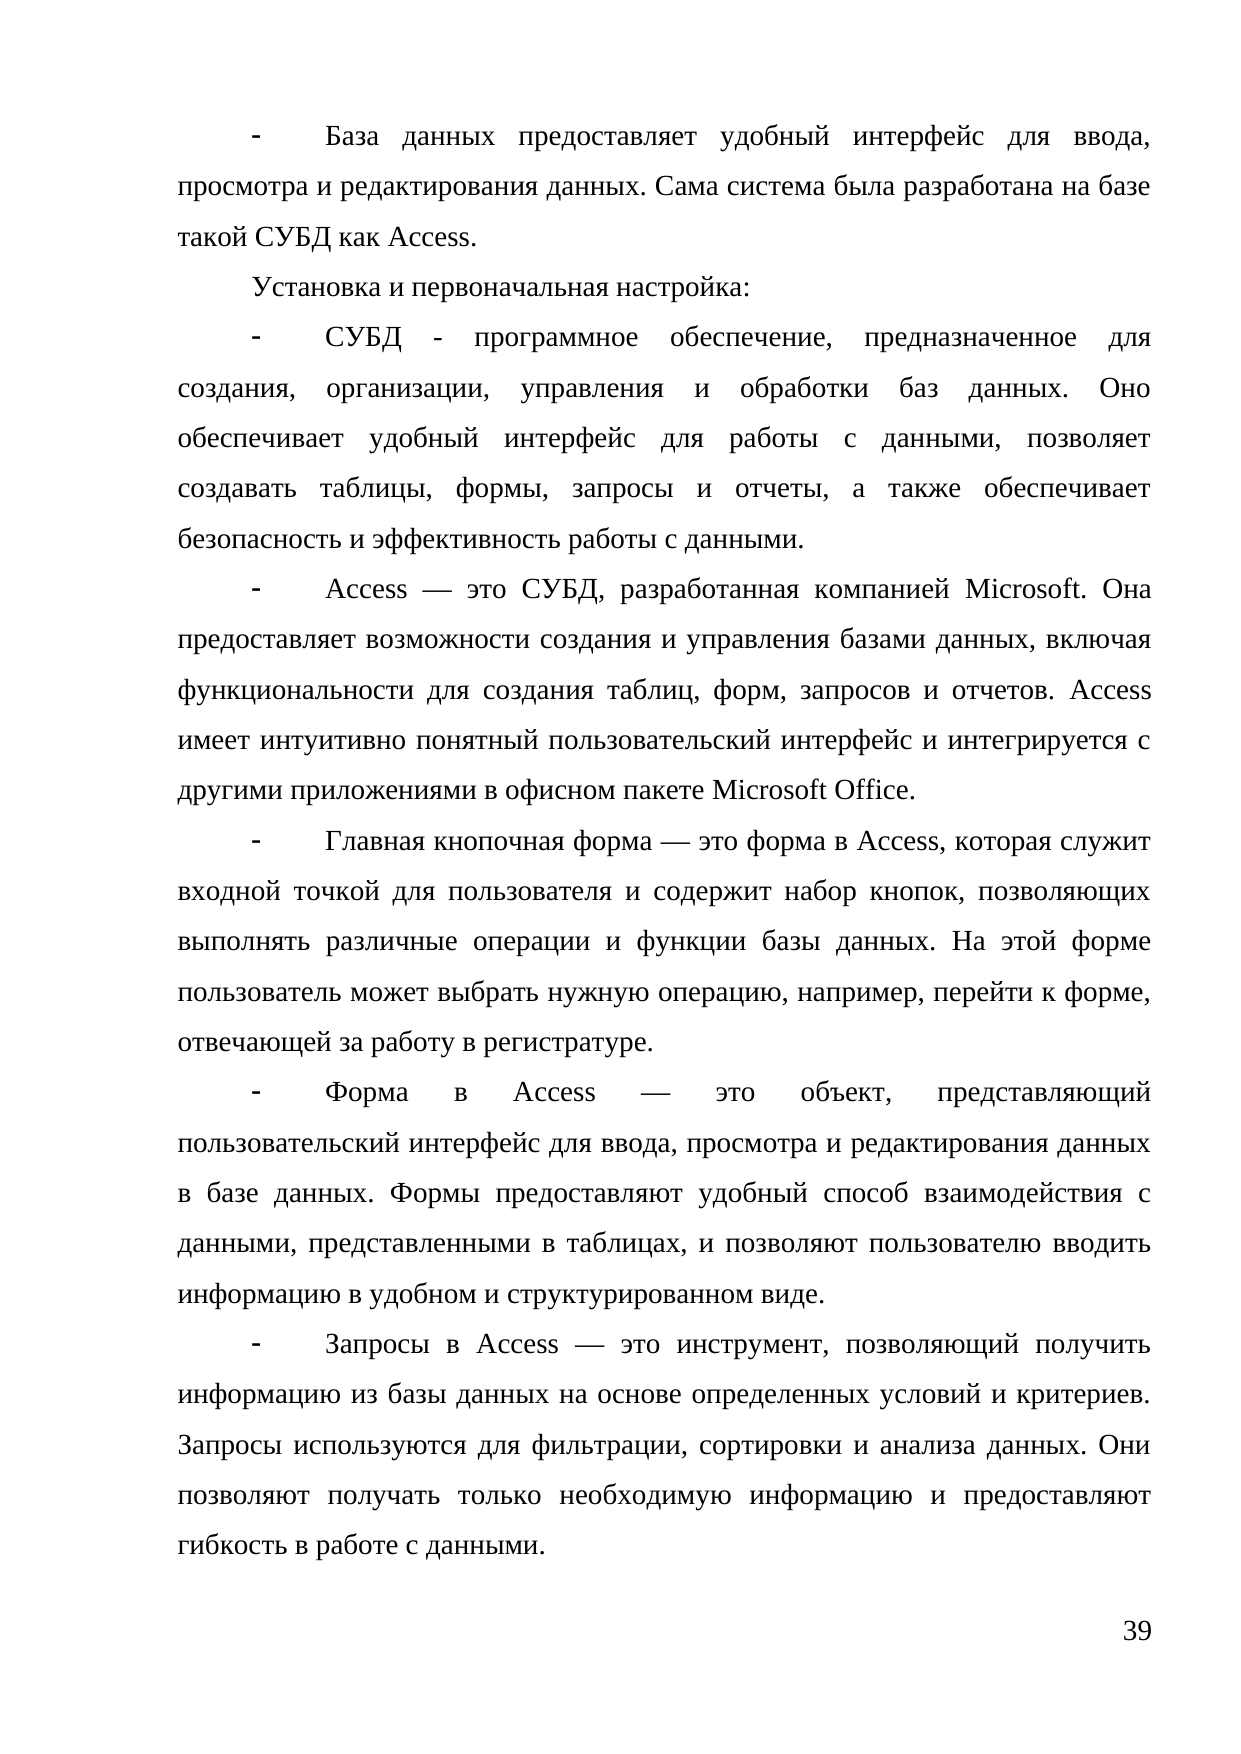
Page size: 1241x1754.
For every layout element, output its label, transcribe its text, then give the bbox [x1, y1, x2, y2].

list Запросы в Access — это инструмент, позволяющий получить информацию из базы данных на основе определенных условий и критериев. Запросы используются для фильтрации, сортировки и анализа данных. Они позволяют получать только необходимую информацию и предоставляют гибкость в работе с данными. [177, 1326, 1152, 1561]
list СУБД - программное обеспечение, предназначенное для создания, организации, управления и обработки баз данных. Оно обеспечивает удобный интерфейс для работы с данными, позволяет создавать таблицы, формы, запросы и отчеты, а также обеспечивает безопасность и эффективность работы с данными. [177, 319, 1152, 554]
list База данных предоставляет удобный интерфейс для ввода, просмотра и редактирования данных. Сама система была разработана на базе такой СУБД как Access. [177, 118, 1152, 252]
list Главная кнопочная форма — это форма в Access, которая служит входной точкой для пользователя и содержит набор кнопок, позволяющих выполнять различные операции и функции базы данных. На этой форме пользователь может выбрать нужную операцию, например, перейти к форме, отвечающей за работу в регистратуре. [177, 823, 1152, 1058]
list Access — это СУБД, разработанная компанией Microsoft. Она предоставляет возможности создания и управления базами данных, включая функциональности для создания таблиц, форм, запросов и отчетов. Access имеет интуитивно понятный пользовательский интерфейс и интегрируется с другими приложениями в офисном пакете Microsoft Office. [177, 571, 1152, 806]
text Установка и первоначальная настройка: [177, 269, 1152, 303]
list Форма в Access — это объект, представляющий пользовательский интерфейс для ввода, просмотра и редактирования данных в базе данных. Формы предоставляют удобный способ взаимодействия с данными, представленными в таблицах, и позволяют пользователю вводить информацию в удобном и структурированном виде. [177, 1074, 1152, 1309]
